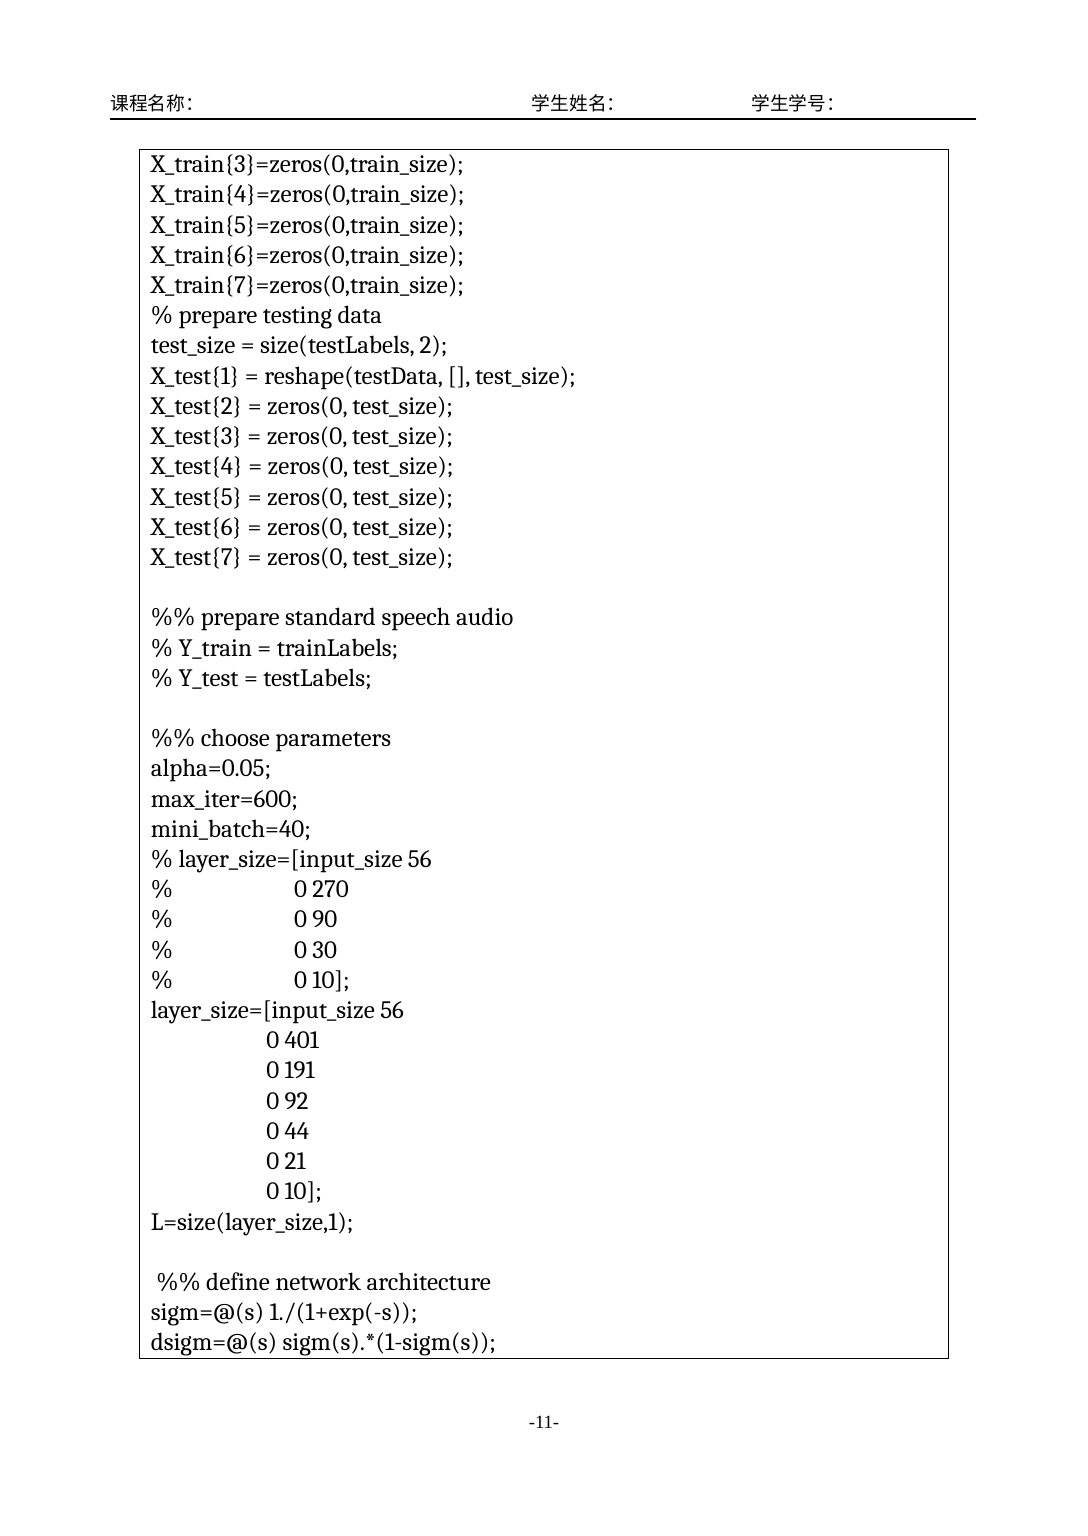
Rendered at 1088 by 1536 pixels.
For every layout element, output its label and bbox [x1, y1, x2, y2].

table_header [140, 150, 948, 1358]
